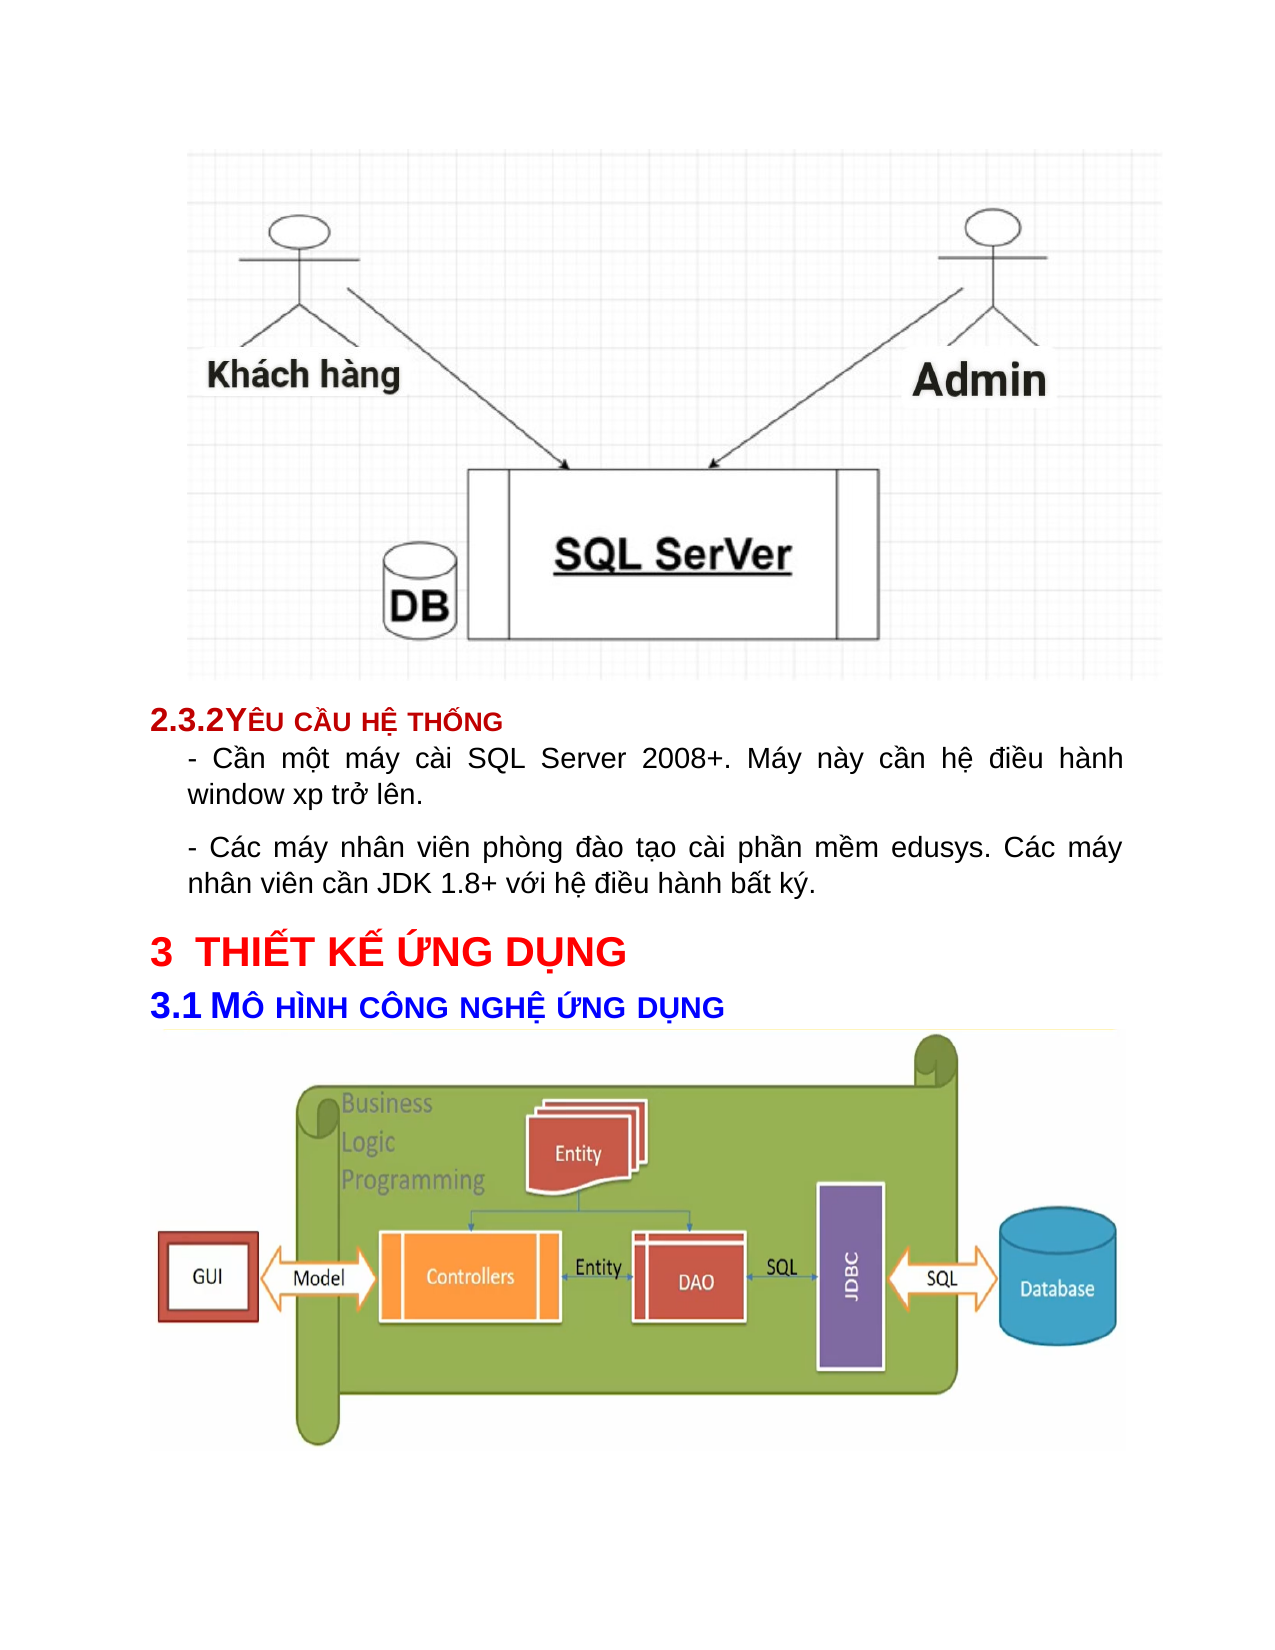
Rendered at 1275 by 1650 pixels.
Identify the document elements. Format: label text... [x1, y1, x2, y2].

subtitle Yêu cầu hệ thống [150, 699, 1125, 738]
subtitle Mô hình công nghệ ứng dụng [150, 983, 1125, 1026]
text - Các máy nhân viên phòng đào tạo cài phần mềm edusys. Các máy nhân viên cần JDK 1.8+ với hệ điều hành bất ký. [187, 830, 1125, 900]
subtitle Thiết kế ứng dụng [150, 927, 1125, 975]
picture [150, 1029, 1126, 1451]
text - Cần một máy cài SQL Server 2008+. Máy này cần hệ điều hành window xp trở lên. [187, 741, 1125, 811]
picture [187, 149, 1163, 681]
